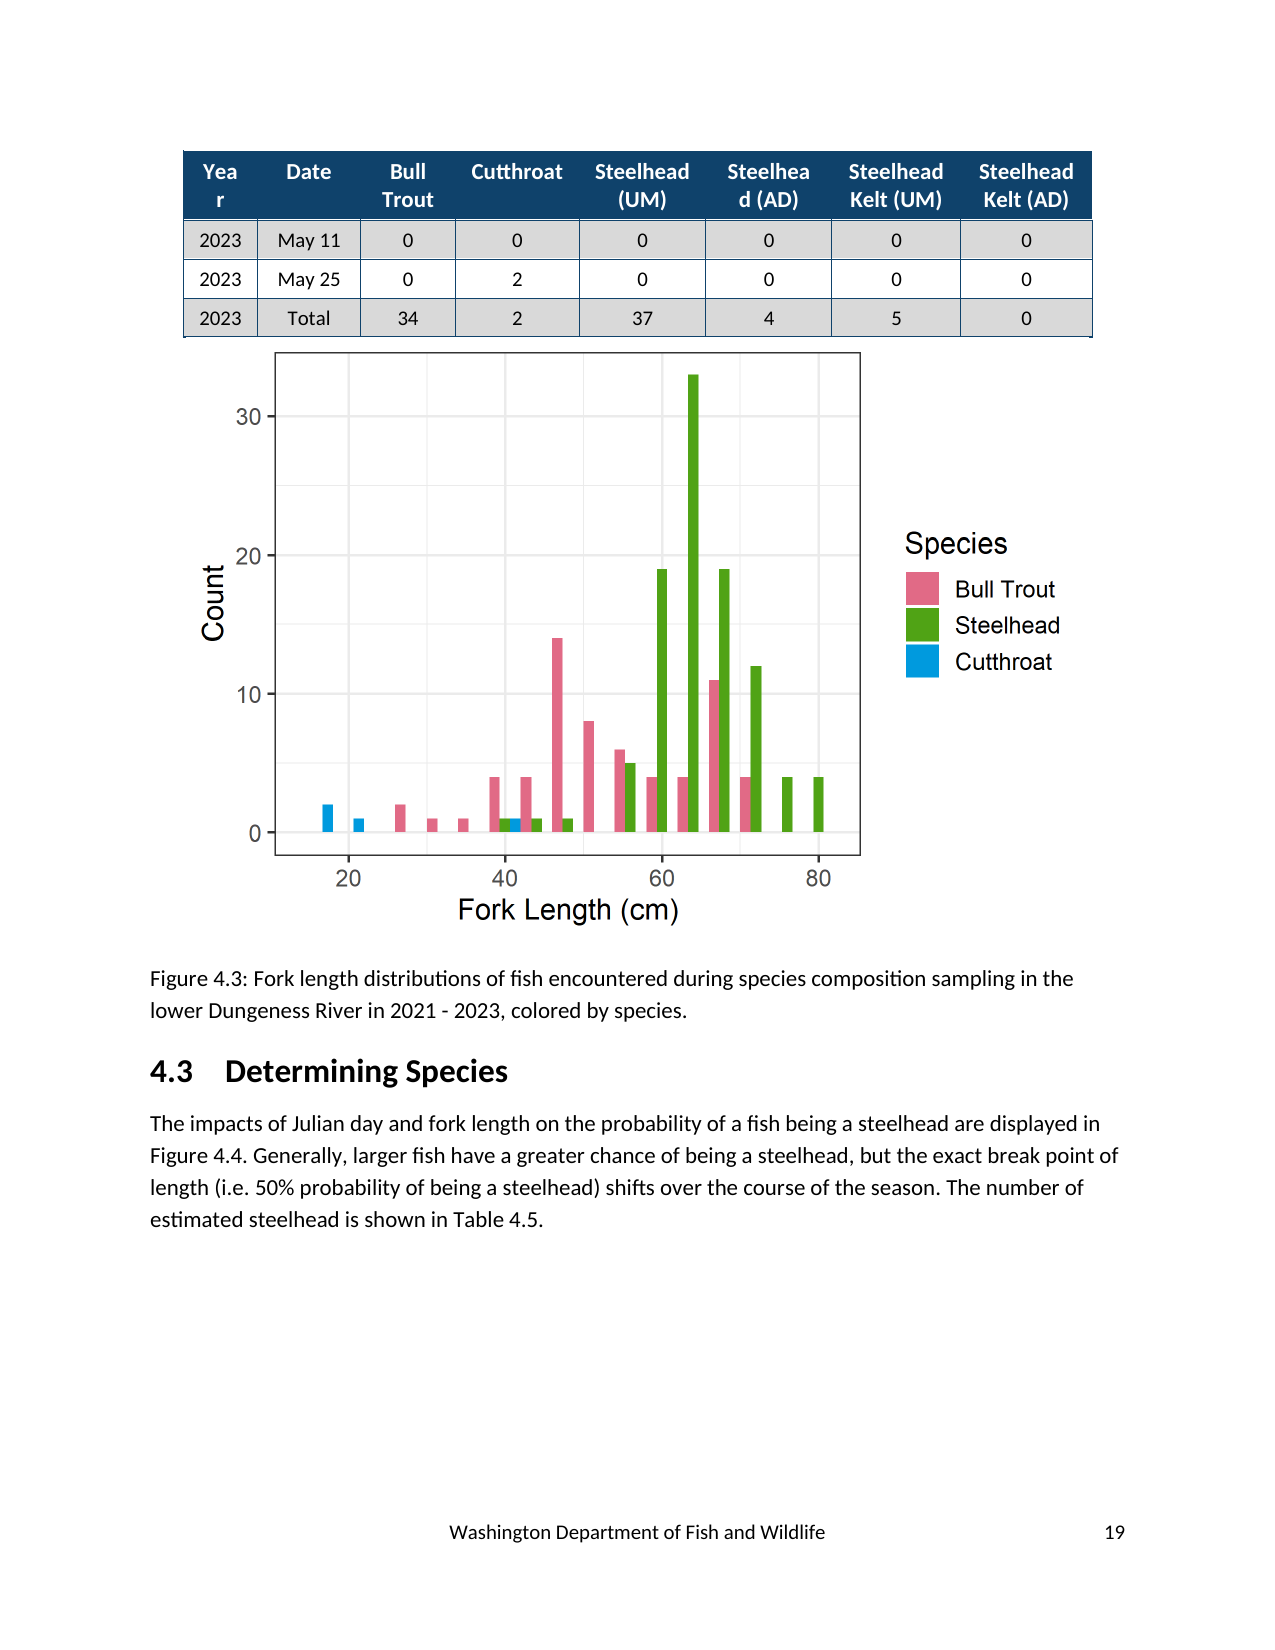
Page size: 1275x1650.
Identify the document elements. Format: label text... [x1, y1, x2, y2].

table_cell 2023 [184, 299, 257, 336]
table_cell 0 [832, 221, 960, 258]
table_header Steelhead Kelt (AD) [961, 151, 1092, 219]
table_header Steelhead (AD) [706, 151, 831, 219]
table_cell 4 [706, 299, 831, 336]
table_cell 0 [832, 260, 960, 297]
table_cell 0 [961, 260, 1092, 297]
table_header Date [258, 151, 360, 219]
picture [186, 337, 1089, 940]
table_cell 0 [961, 299, 1092, 336]
table_cell 0 [706, 260, 831, 297]
table_header Year [184, 151, 257, 219]
table_header Steelhead Kelt (UM) [832, 151, 960, 219]
table_cell 2 [456, 299, 579, 336]
table_cell Total [258, 299, 360, 336]
table_header Bull Trout [361, 151, 455, 219]
table_cell 0 [580, 221, 705, 258]
table_cell 2 [456, 260, 579, 297]
table_cell 0 [580, 260, 705, 297]
table_cell 5 [832, 299, 960, 336]
text The impacts of Julian day and fork length on the probability of a fish being a steelhead are displayed in Figure 4.4. Generally, larger fish have a greater chance of being a steelhead, but the exact break point of length (i.e. 50% probability of being a steelhead) shifts over the course of the season. The number of estimated steelhead is shown in Table 4.5. [150, 1109, 1125, 1233]
table_cell 0 [361, 221, 455, 258]
table_cell May 11 [258, 221, 360, 258]
table_cell 0 [706, 221, 831, 258]
table_cell 0 [456, 221, 579, 258]
subtitle 4.3 Determining Species [150, 1050, 1125, 1090]
table_cell 37 [580, 299, 705, 336]
table_cell 2023 [184, 221, 257, 258]
table_cell May 25 [258, 260, 360, 297]
text Figure 4.3: Fork length distributions of fish encountered during species composition sampling in the lower Dungeness River in 2021 - 2023, colored by species. [150, 964, 1125, 1025]
table_cell 0 [361, 260, 455, 297]
table_header Steelhead (UM) [580, 151, 705, 219]
table_cell 0 [961, 221, 1092, 258]
table_cell 34 [361, 299, 455, 336]
table_header Cutthroat [456, 151, 579, 219]
table_cell 2023 [184, 260, 257, 297]
